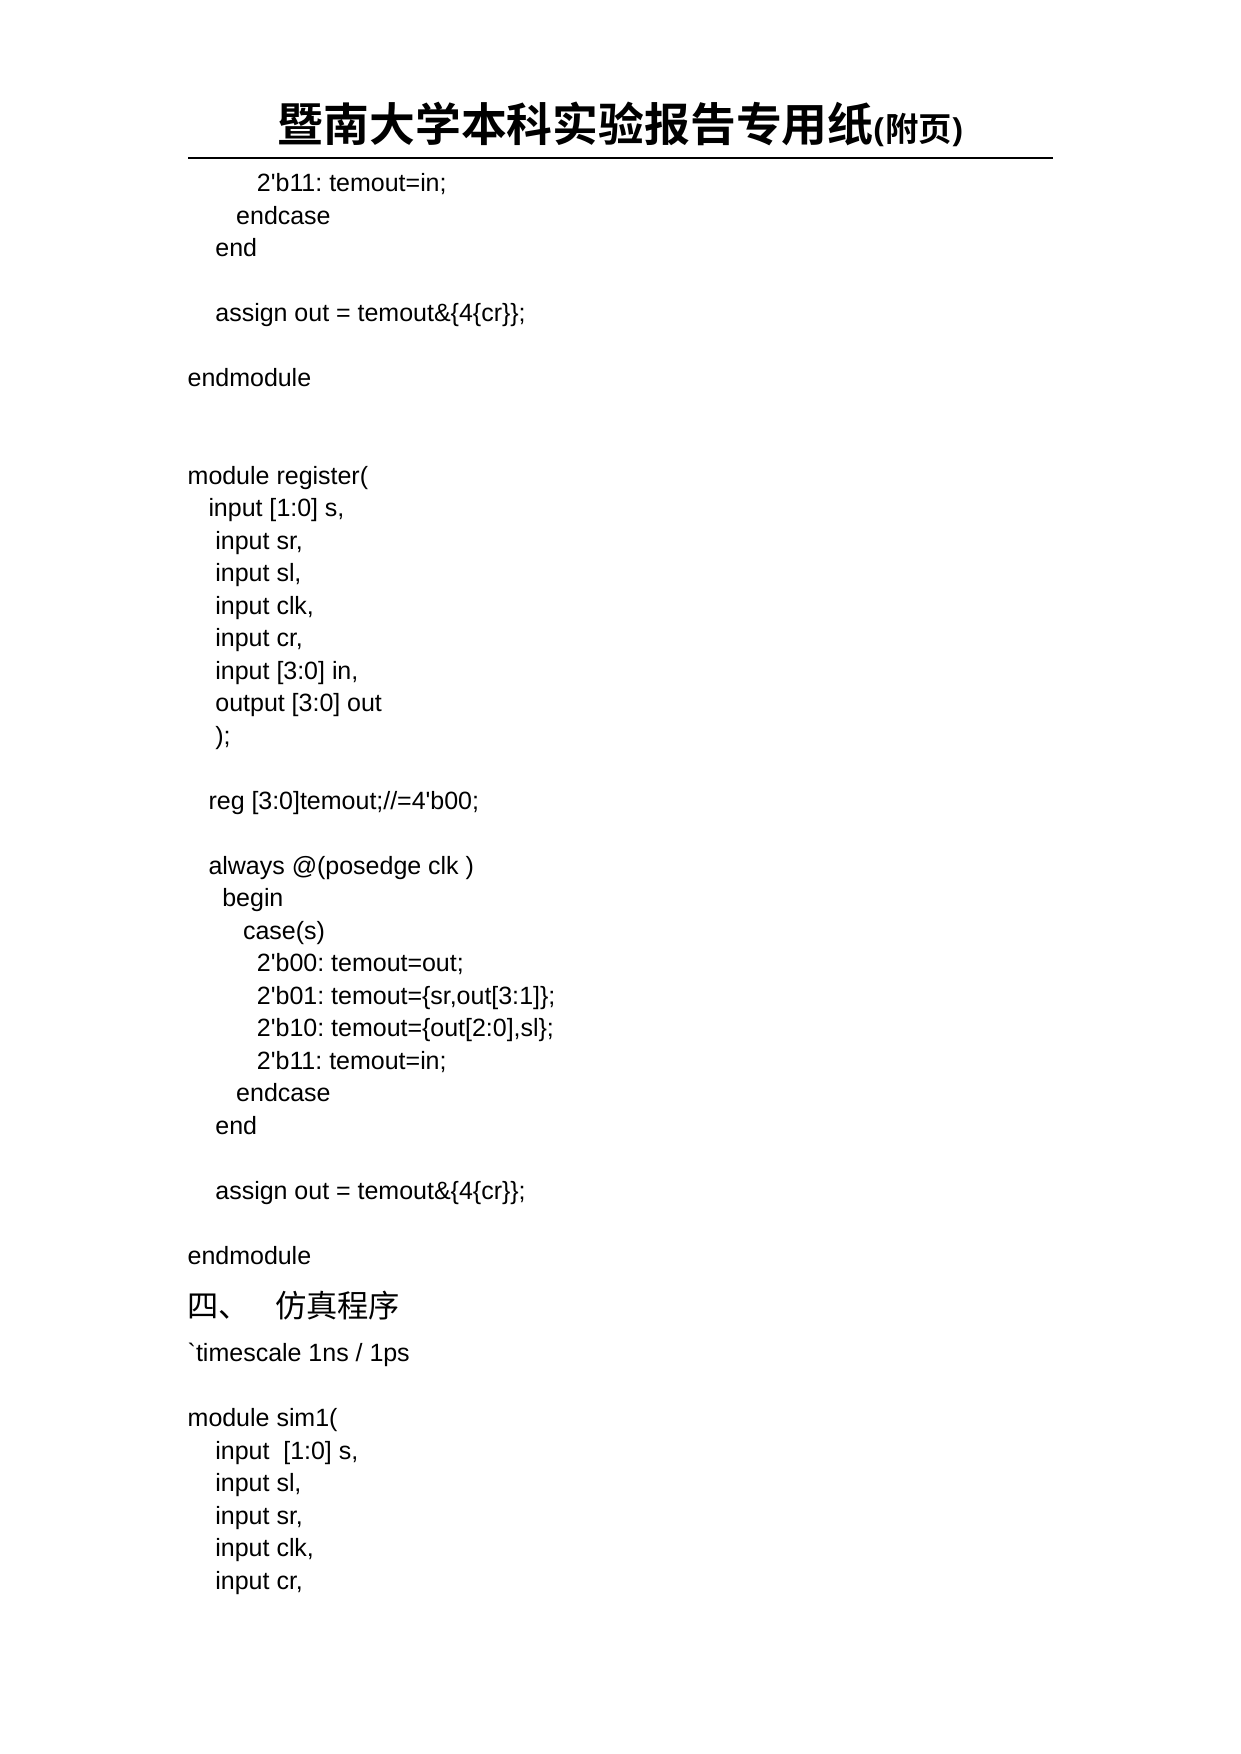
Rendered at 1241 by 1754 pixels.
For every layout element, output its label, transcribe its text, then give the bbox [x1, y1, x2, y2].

text 2'b00: temout=out; [187, 946, 1053, 979]
text 2'b01: temout={sr,out[3:1]}; [187, 979, 1053, 1011]
text 2'b10: temout={out[2:0],sl}; [187, 1011, 1053, 1044]
text output [3:0] out [187, 686, 1053, 719]
text endmodule [187, 361, 1053, 394]
text input sr, [187, 524, 1053, 556]
text endcase [187, 199, 1053, 231]
text ); [187, 719, 1053, 751]
text input sr, [187, 1499, 1053, 1531]
text assign out = temout&{4{cr}}; [187, 296, 1053, 329]
text assign out = temout&{4{cr}}; [187, 1174, 1053, 1206]
text `timescale 1ns / 1ps [187, 1336, 1053, 1369]
text begin [187, 881, 1053, 914]
text input clk, [187, 1531, 1053, 1564]
text input cr, [187, 1564, 1053, 1596]
text input [1:0] s, [187, 491, 1053, 524]
text input [3:0] in, [187, 654, 1053, 686]
text reg [3:0]temout;//=4'b00; [187, 784, 1053, 816]
text always @(posedge clk ) [187, 849, 1053, 881]
text input [1:0] s, [187, 1434, 1053, 1466]
text input clk, [187, 589, 1053, 621]
text 2'b11: temout=in; [187, 166, 1053, 199]
text end [187, 1109, 1053, 1141]
text endmodule [187, 1239, 1053, 1271]
text module sim1( [187, 1401, 1053, 1434]
text module register( [187, 459, 1053, 491]
text input sl, [187, 1466, 1053, 1499]
text endcase [187, 1076, 1053, 1109]
text end [187, 231, 1053, 264]
text input cr, [187, 621, 1053, 654]
list 仿真程序 [187, 1271, 1053, 1336]
text case(s) [187, 914, 1053, 946]
text input sl, [187, 556, 1053, 589]
text 2'b11: temout=in; [187, 1044, 1053, 1076]
